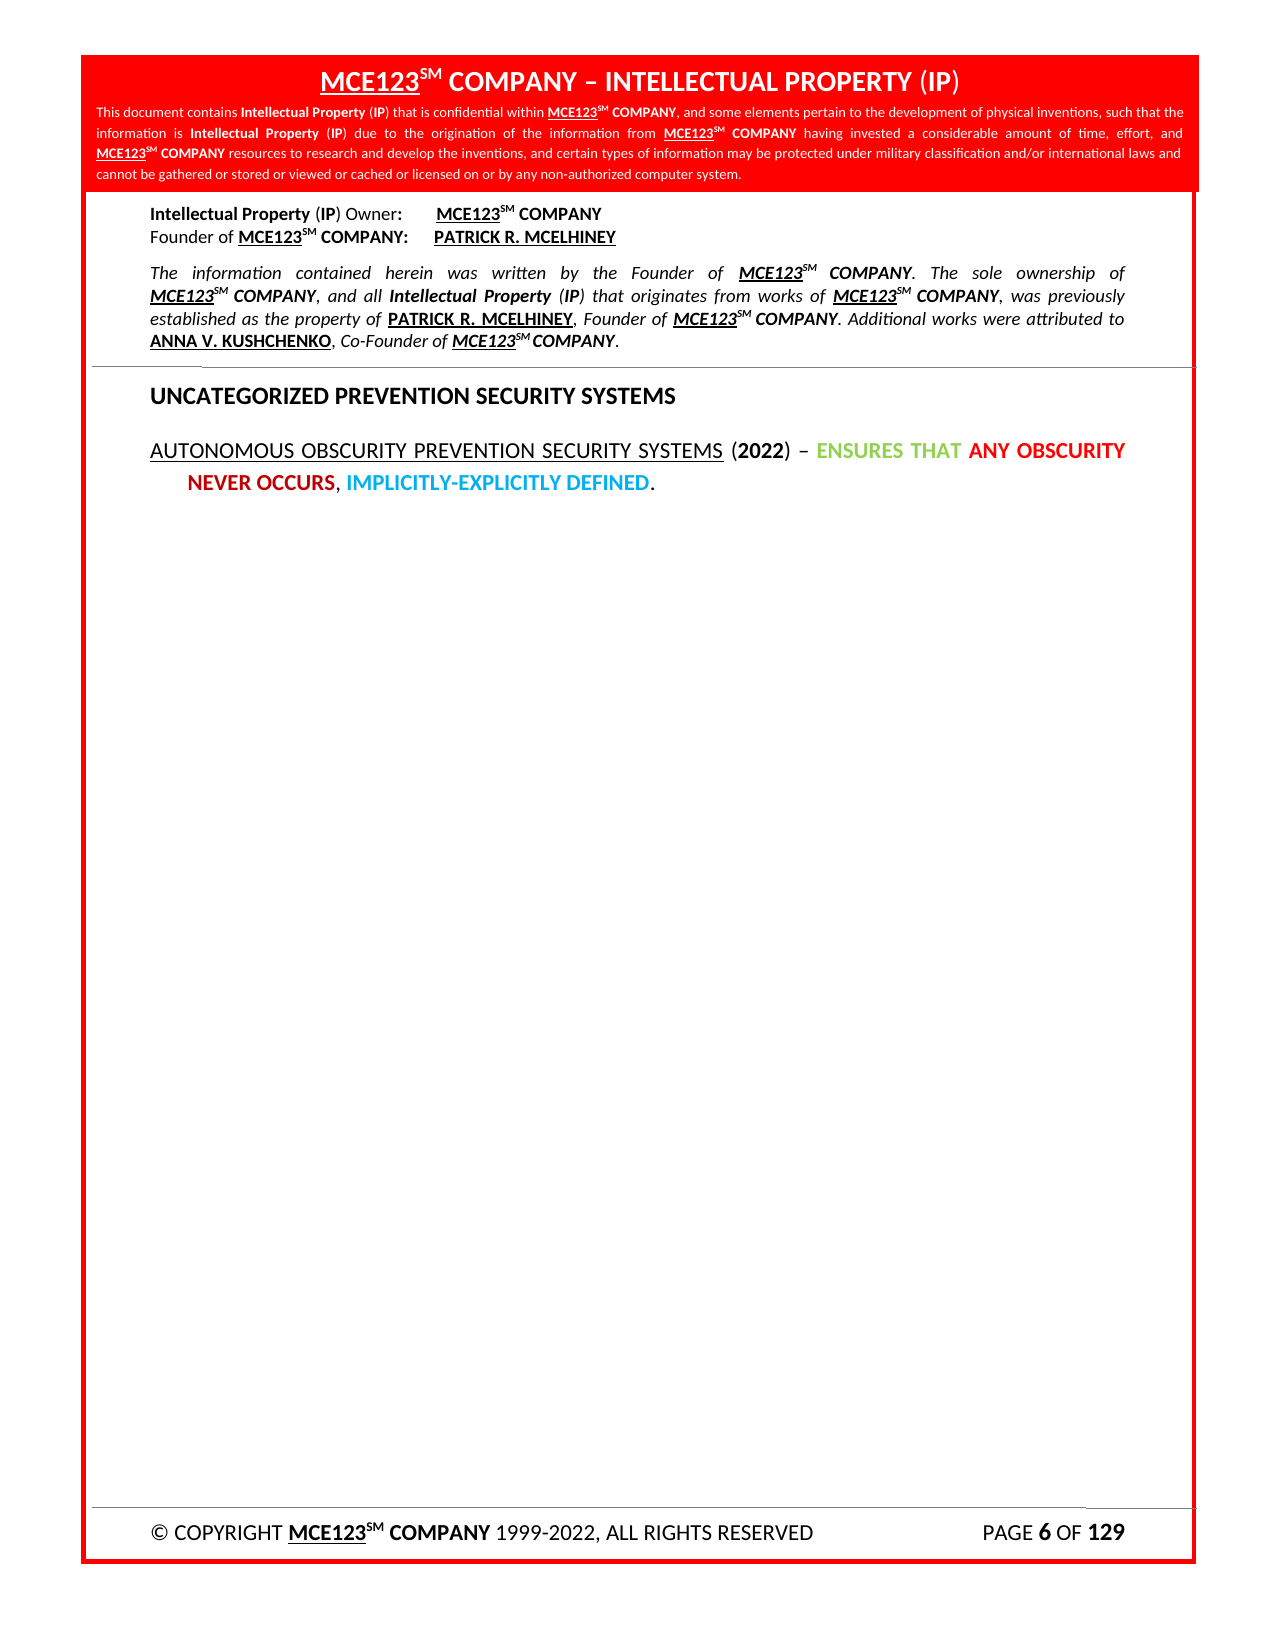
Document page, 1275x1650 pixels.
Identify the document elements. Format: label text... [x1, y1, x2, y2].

text UNCATEGORIZED PREVENTION SECURITY SYSTEMS [150, 381, 1125, 411]
text AUTONOMOUS OBSCURITY PREVENTION SECURITY SYSTEMS (2022) – ENSURES THAT ANY OBSCURITY NEVER OCCURS, IMPLICITLY-EXPLICITLY DEFINED. [150, 436, 1125, 497]
